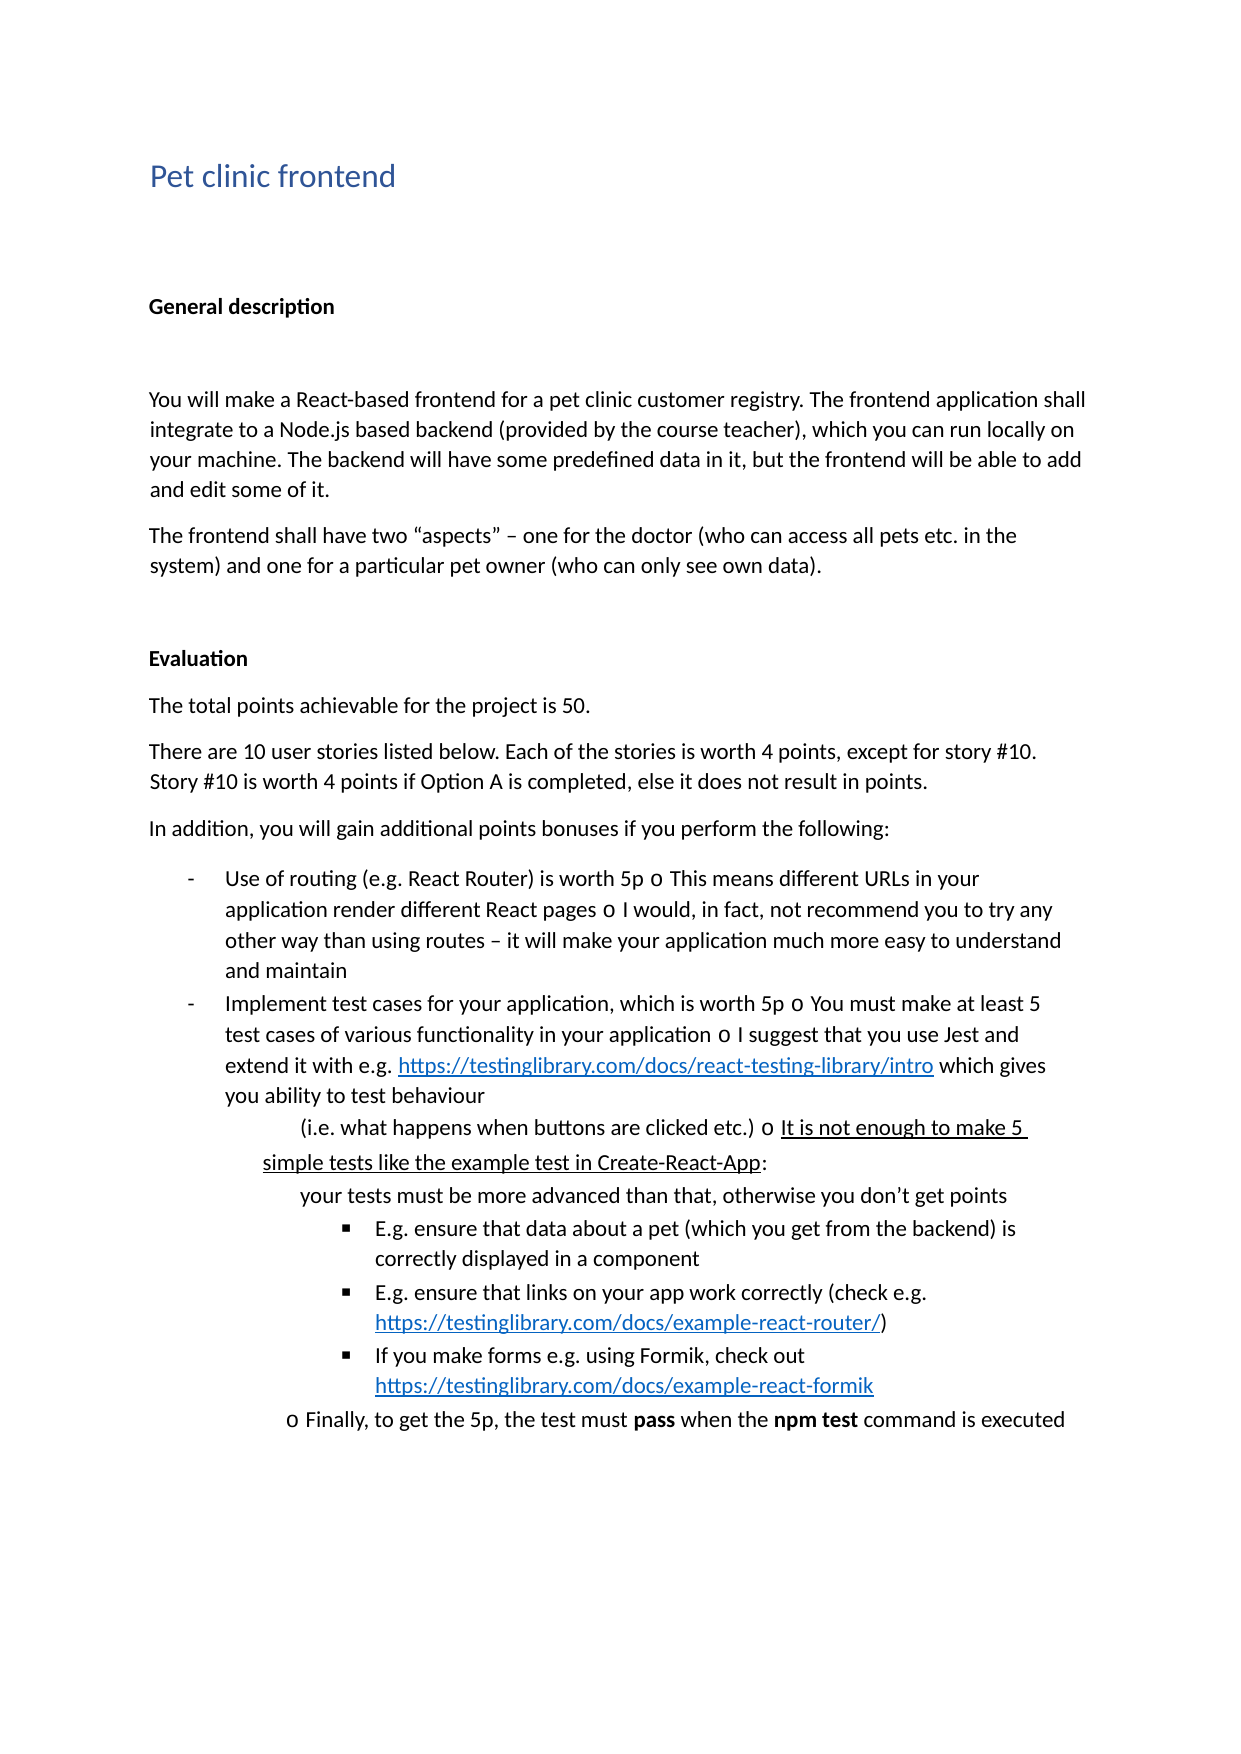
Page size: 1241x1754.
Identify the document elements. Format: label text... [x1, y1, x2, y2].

list E.g. ensure that links on your app work correctly (check e.g. https://testinglibrary.com/docs/example-react-router/) [337, 1278, 1090, 1336]
list If you make forms e.g. using Formik, check out https://testinglibrary.com/docs/example-react-formik [337, 1341, 1090, 1399]
text The total points achievable for the project is 50. [148, 691, 1090, 719]
list Implement test cases for your application, which is worth 5p o You must make at least 5 test cases of various functionality in your application o I suggest that you use Jest and extend it with e.g. https://testinglibrary.com/docs/react-testing-library/intro which gives you ability to test behaviour [187, 989, 1081, 1109]
text o Finally, to get the 5p, the test must pass when the npm test command is executed [150, 1405, 1065, 1434]
text your tests must be more advanced than that, otherwise you don’t get points [300, 1181, 1090, 1209]
text Pet clinic frontend [150, 154, 1090, 195]
text (i.e. what happens when buttons are clicked etc.) o It is not enough to make 5 simple tests like the example test in Create-React-App: [262, 1113, 1058, 1176]
list Use of routing (e.g. React Router) is worth 5p o This means different URLs in your application render different React pages o I would, in fact, not recommend you to try any other way than using routes – it will make your application much more easy to understand and maintain [187, 864, 1081, 984]
text The frontend shall have two “aspects” – one for the doctor (who can access all pets etc. in the system) and one for a particular pet owner (who can only see own data). [148, 521, 1090, 579]
subtitle Evaluation [148, 644, 1090, 672]
text In addition, you will gain additional points bonuses if you perform the following: [148, 814, 1090, 842]
text There are 10 user stories listed below. Each of the stories is worth 4 points, except for story #10. Story #10 is worth 4 points if Option A is completed, else it does not result in points. [148, 737, 1090, 795]
subtitle General description [148, 292, 1090, 320]
text You will make a React-based frontend for a pet clinic customer registry. The frontend application shall integrate to a Node.js based backend (provided by the course teacher), which you can run locally on your machine. The backend will have some predefined data in it, but the frontend will be able to add and edit some of it. [148, 385, 1090, 503]
list E.g. ensure that data about a pet (which you get from the backend) is correctly displayed in a component [337, 1214, 1090, 1272]
